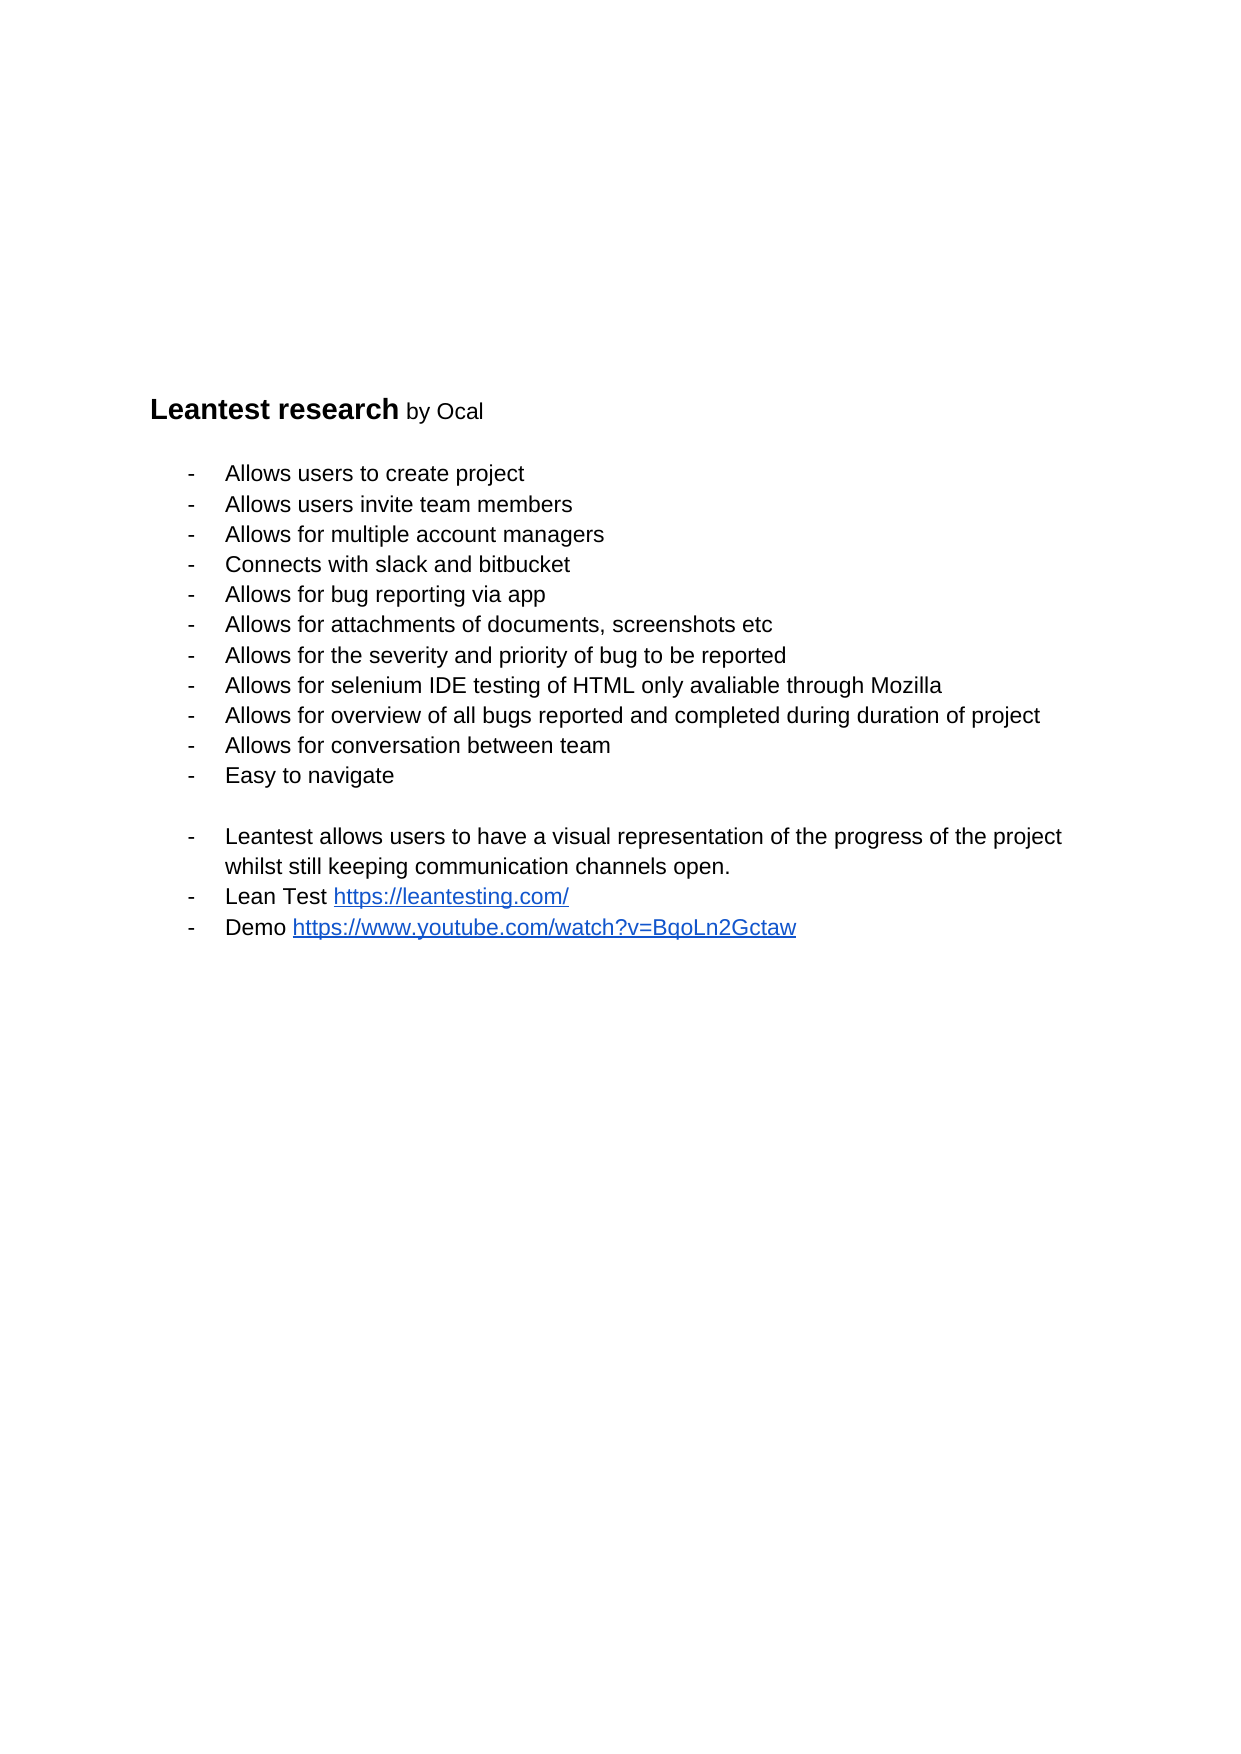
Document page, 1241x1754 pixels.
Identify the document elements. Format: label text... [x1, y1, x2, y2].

list Connects with slack and bitbucket [187, 551, 1090, 577]
list Easy to navigate [187, 762, 1090, 819]
list Allows for multiple account managers [187, 521, 1090, 547]
list Allows for attachments of documents, screenshots etc [187, 611, 1090, 638]
list Allows users invite team members [187, 491, 1090, 517]
text Leantest research by Ocal [150, 392, 1090, 425]
list Leantest allows users to have a visual representation of the progress of the project whilst still keeping communication channels open. [187, 823, 1090, 879]
list Allows users to create project [187, 460, 1090, 487]
list Allows for conversation between team [187, 732, 1090, 759]
list Allows for the severity and priority of bug to be reported [187, 642, 1090, 668]
list Demo https://www.youtube.com/watch?v=BqoLn2Gctaw [187, 913, 1090, 940]
list Allows for selenium IDE testing of HTML only avaliable through Mozilla [187, 672, 1090, 698]
list Allows for overview of all bugs reported and completed during duration of project [187, 702, 1090, 728]
list Allows for bug reporting via app [187, 581, 1090, 608]
list Lean Test https://leantesting.com/ [187, 883, 1090, 910]
